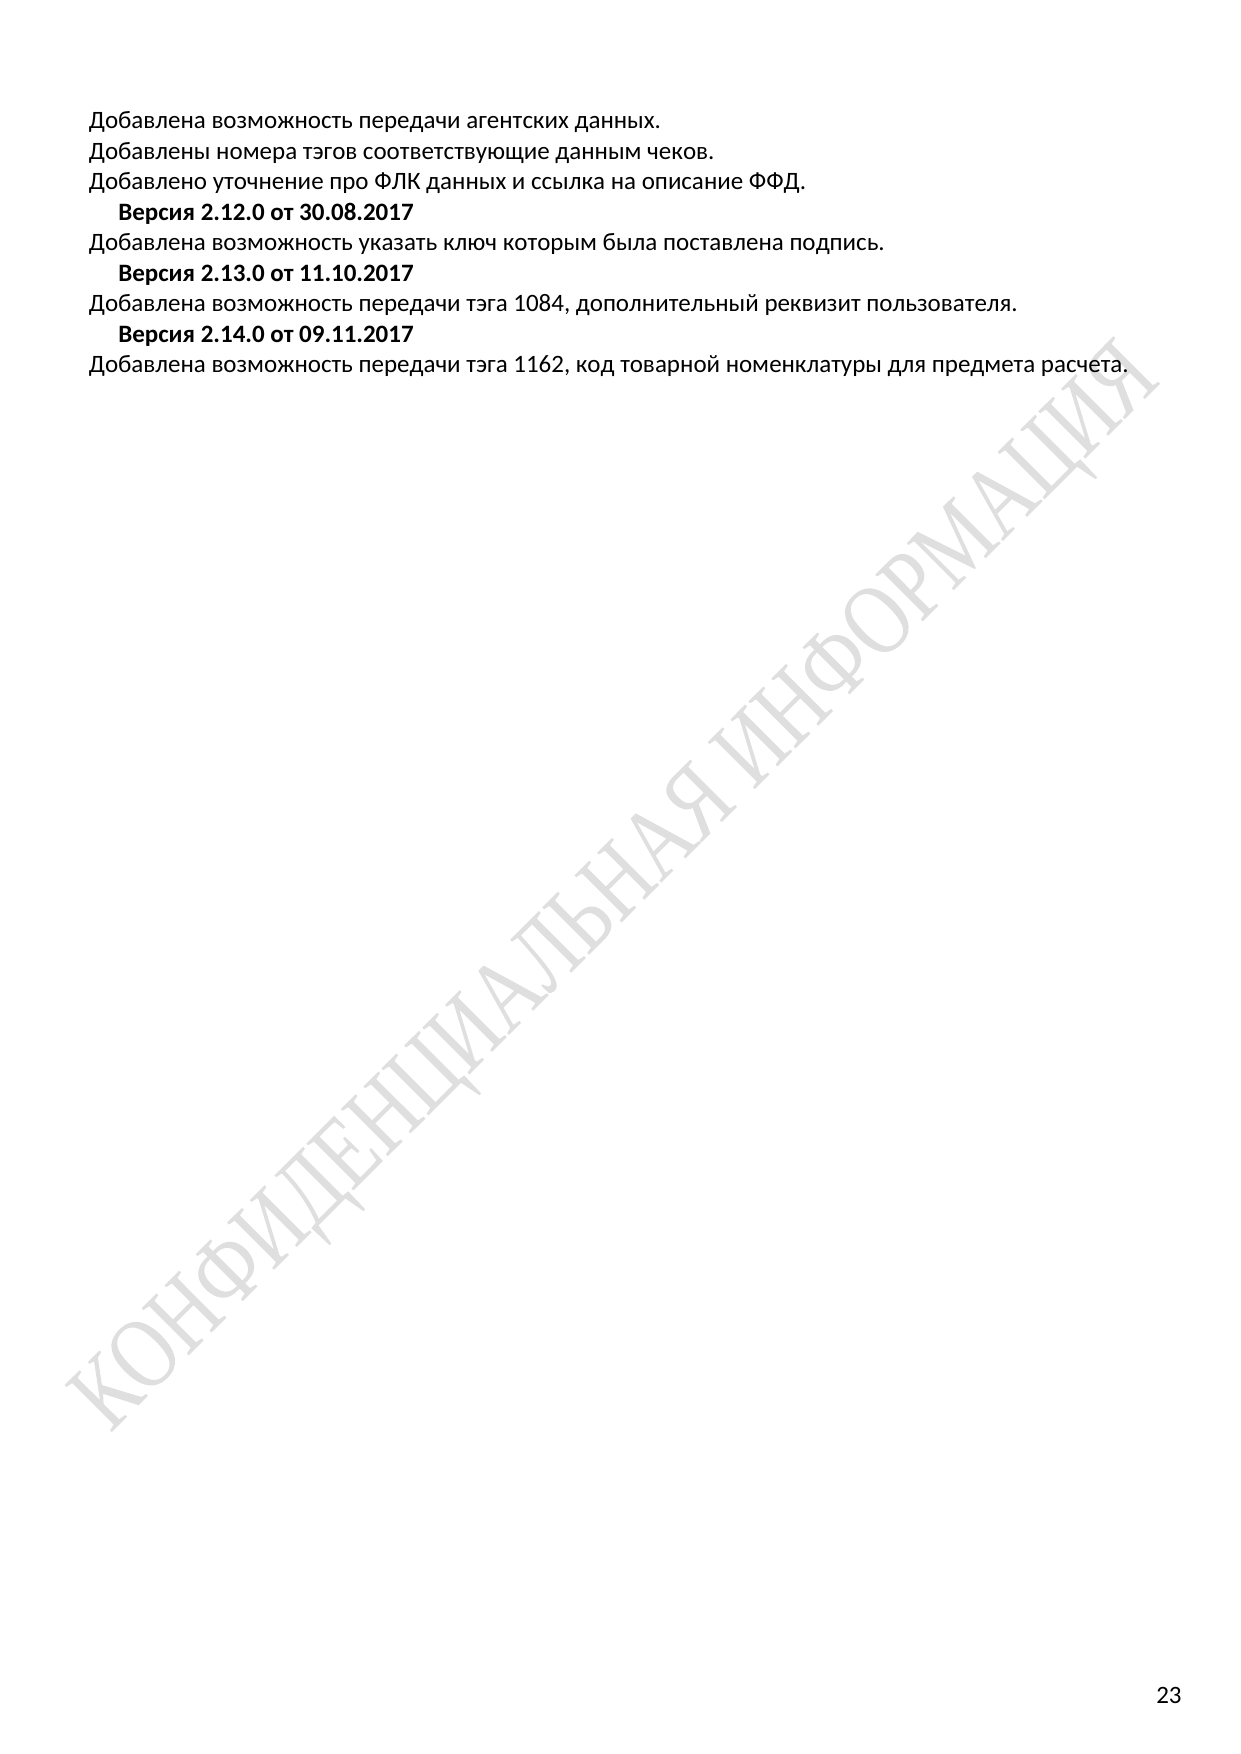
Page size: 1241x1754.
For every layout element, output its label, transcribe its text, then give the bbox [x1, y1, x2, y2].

text Добавлена возможность указать ключ которым была поставлена подпись. [59, 226, 1181, 257]
text Версия 2.12.0 от 30.08.2017 [59, 196, 1181, 226]
text Добавлена возможность передачи тэга 1162, код товарной номенклатуры для предмета расчета. [59, 348, 1181, 379]
text Добавлено уточнение про ФЛК данных и ссылка на описание ФФД. [59, 165, 1181, 196]
text Добавлены номера тэгов соответствующие данным чеков. [59, 135, 1181, 165]
text Версия 2.14.0 от 09.11.2017 [59, 318, 1181, 348]
text Добавлена возможность передачи агентских данных. [59, 104, 1181, 135]
text Версия 2.13.0 от 11.10.2017 [59, 257, 1181, 287]
text Добавлена возможность передачи тэга 1084, дополнительный реквизит пользователя. [59, 287, 1181, 318]
